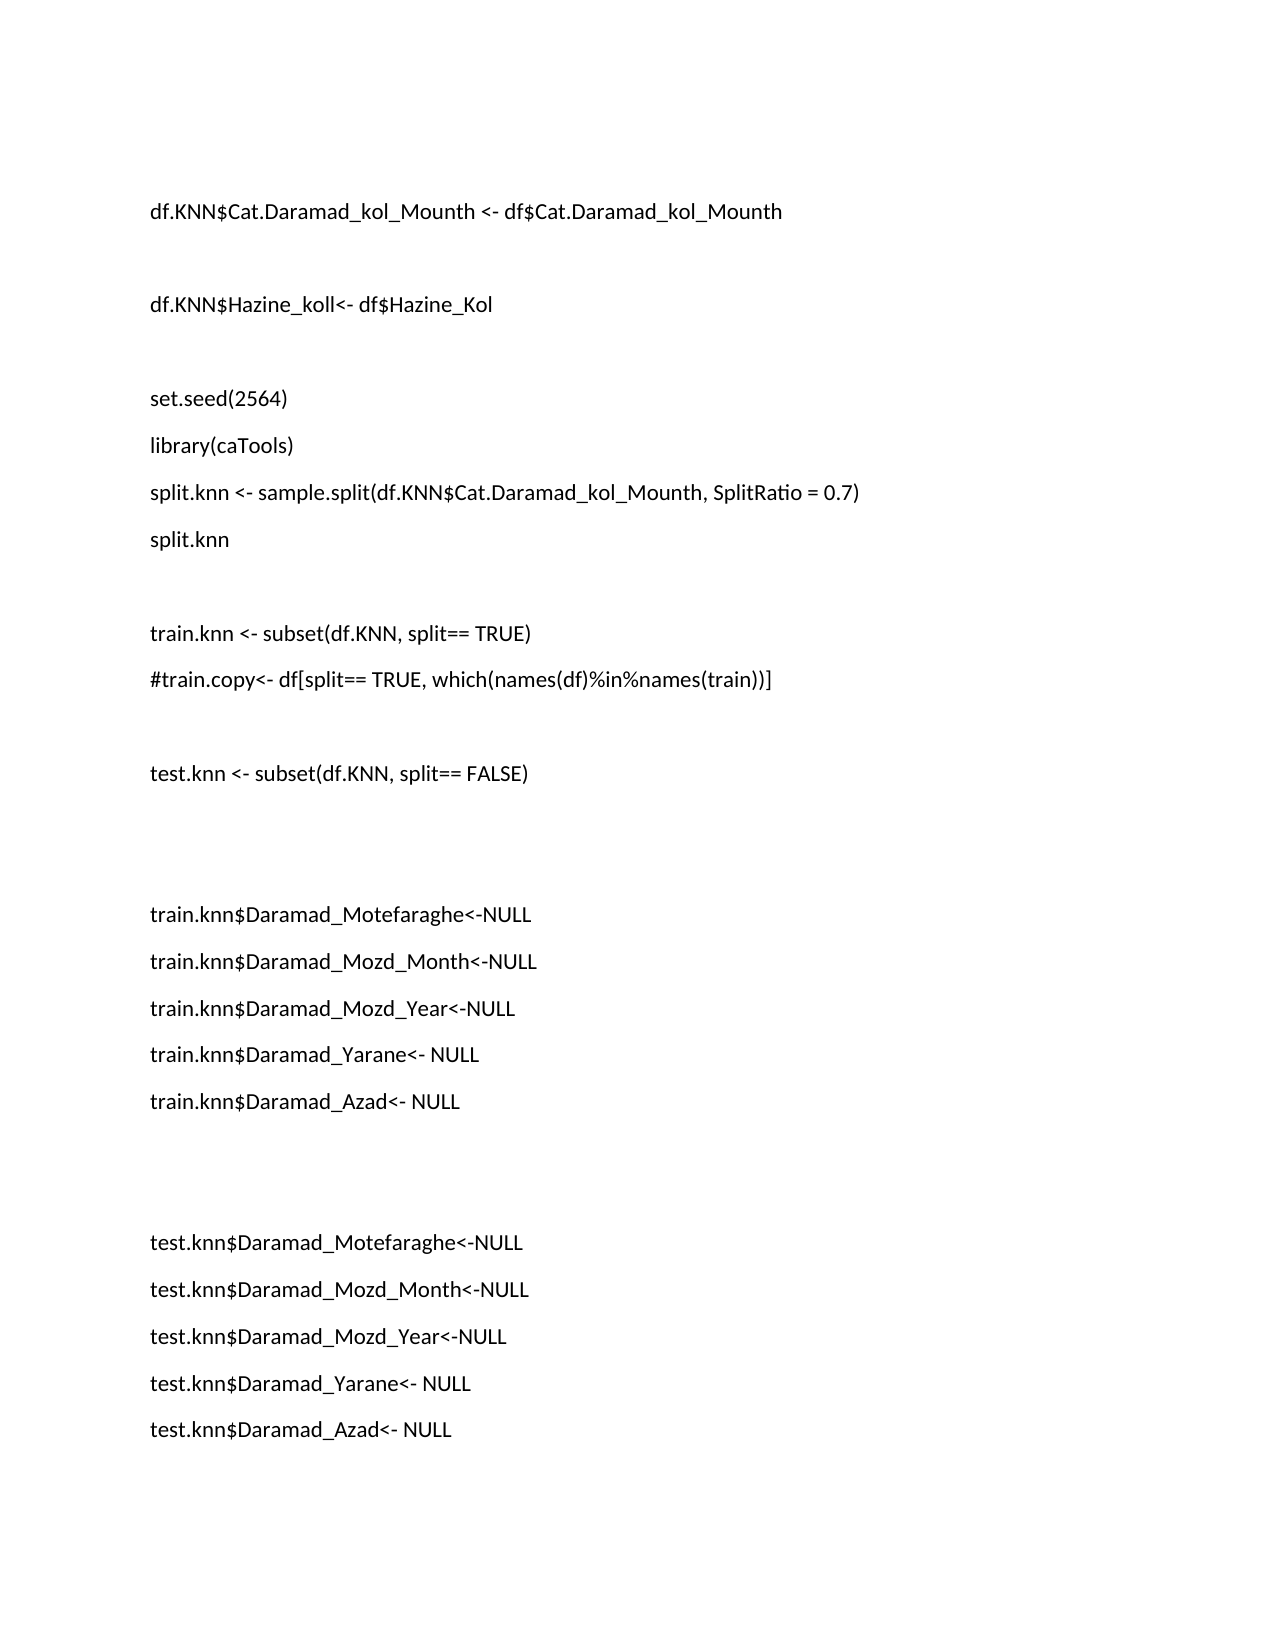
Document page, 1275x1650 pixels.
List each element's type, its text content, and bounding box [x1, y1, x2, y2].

text train.knn$Daramad_Azad<- NULL [150, 1087, 1125, 1116]
text train.knn$Daramad_Mozd_Year<-NULL [150, 994, 1125, 1022]
text split.knn [150, 525, 1125, 553]
text df.KNN$Hazine_koll<- df$Hazine_Kol [150, 291, 1125, 319]
text df.KNN$Cat.Daramad_kol_Mounth <- df$Cat.Daramad_kol_Mounth [150, 197, 1125, 225]
text split.knn <- sample.split(df.KNN$Cat.Daramad_kol_Mounth, SplitRatio = 0.7) [150, 478, 1125, 506]
text train.knn$Daramad_Motefaraghe<-NULL [150, 900, 1125, 928]
text set.seed(2564) [150, 384, 1125, 412]
text test.knn$Daramad_Motefaraghe<-NULL [150, 1228, 1125, 1256]
text train.knn$Daramad_Mozd_Month<-NULL [150, 947, 1125, 975]
text train.knn <- subset(df.KNN, split== TRUE) [150, 619, 1125, 647]
text test.knn$Daramad_Azad<- NULL [150, 1416, 1125, 1444]
text test.knn$Daramad_Mozd_Month<-NULL [150, 1275, 1125, 1303]
text test.knn$Daramad_Mozd_Year<-NULL [150, 1322, 1125, 1350]
text test.knn$Daramad_Yarane<- NULL [150, 1369, 1125, 1397]
text library(caTools) [150, 431, 1125, 459]
text train.knn$Daramad_Yarane<- NULL [150, 1041, 1125, 1069]
text #train.copy<- df[split== TRUE, which(names(df)%in%names(train))] [150, 666, 1125, 694]
text test.knn <- subset(df.KNN, split== FALSE) [150, 759, 1125, 787]
